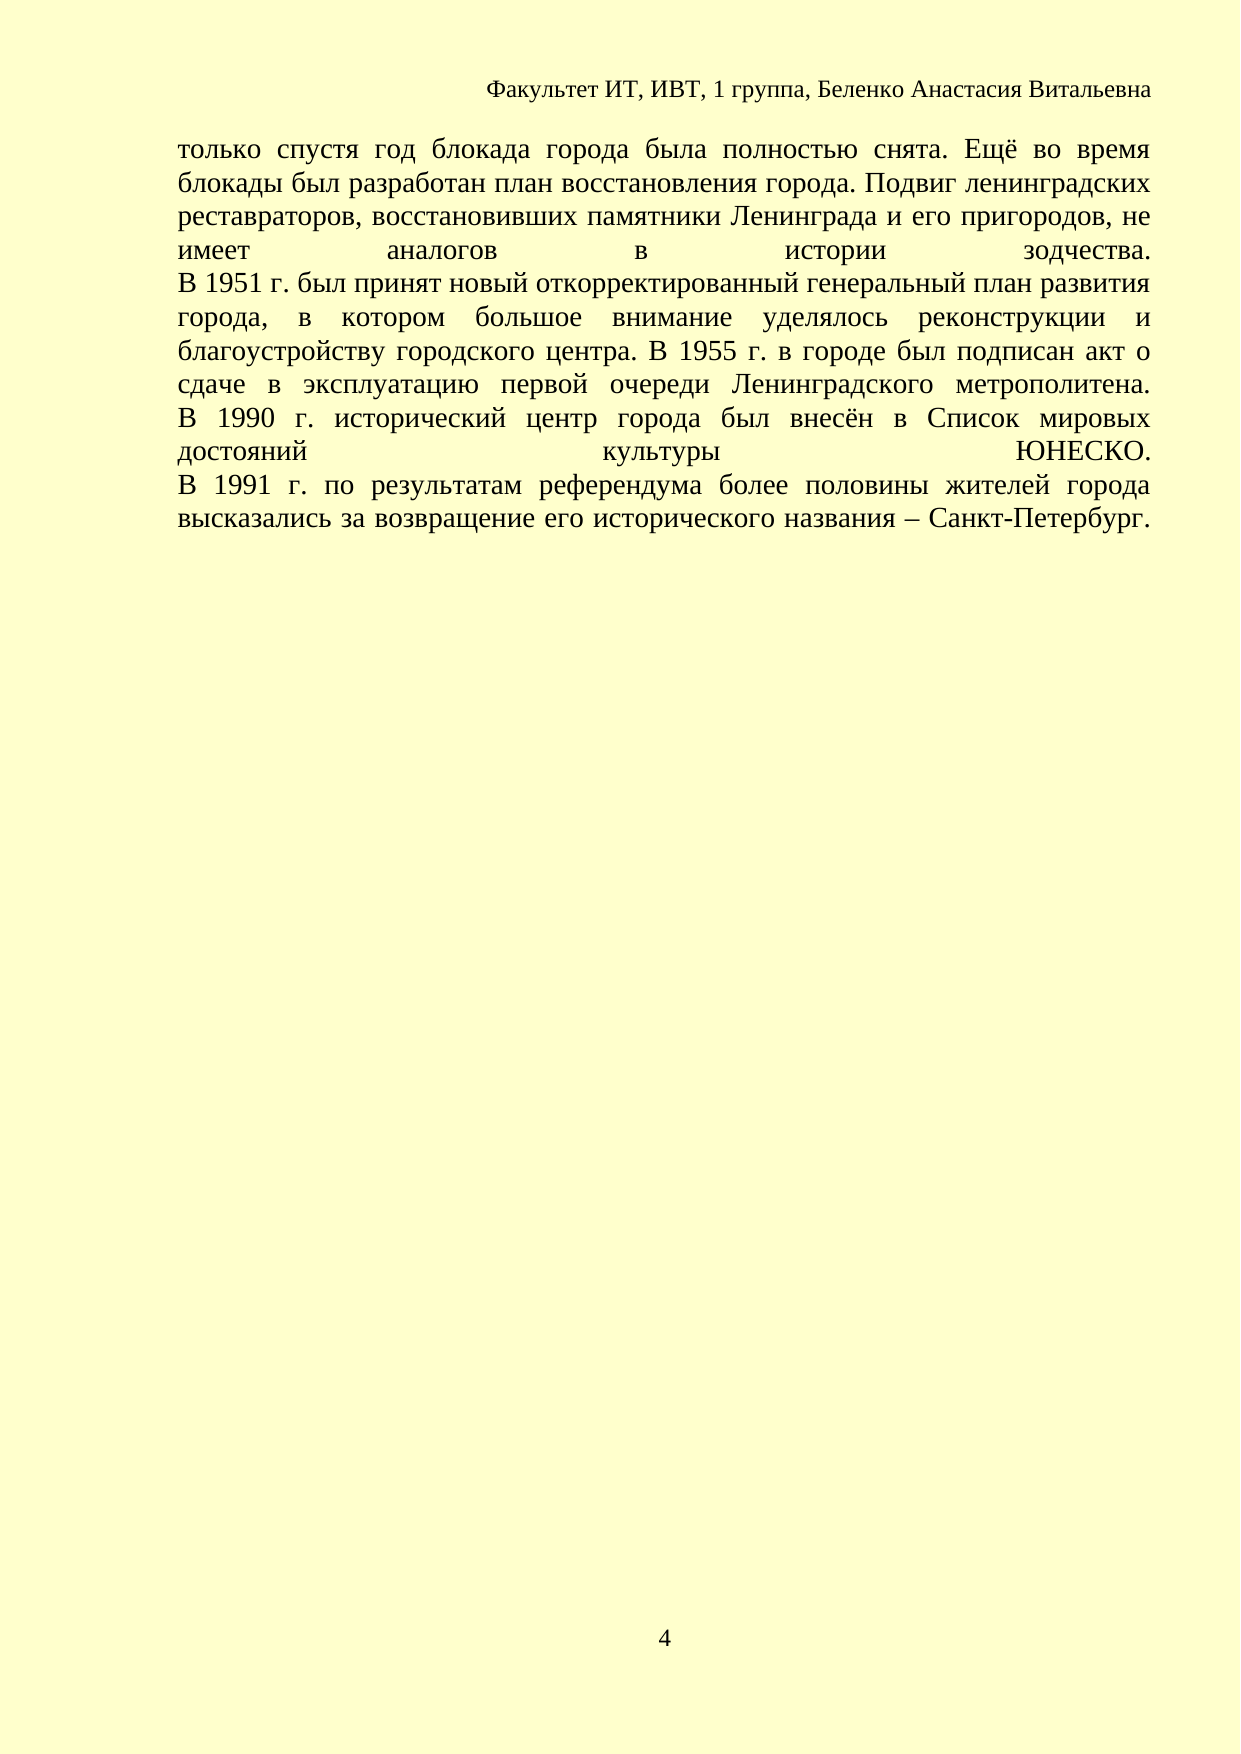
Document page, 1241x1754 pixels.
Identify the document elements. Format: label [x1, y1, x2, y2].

text [177, 131, 1152, 563]
